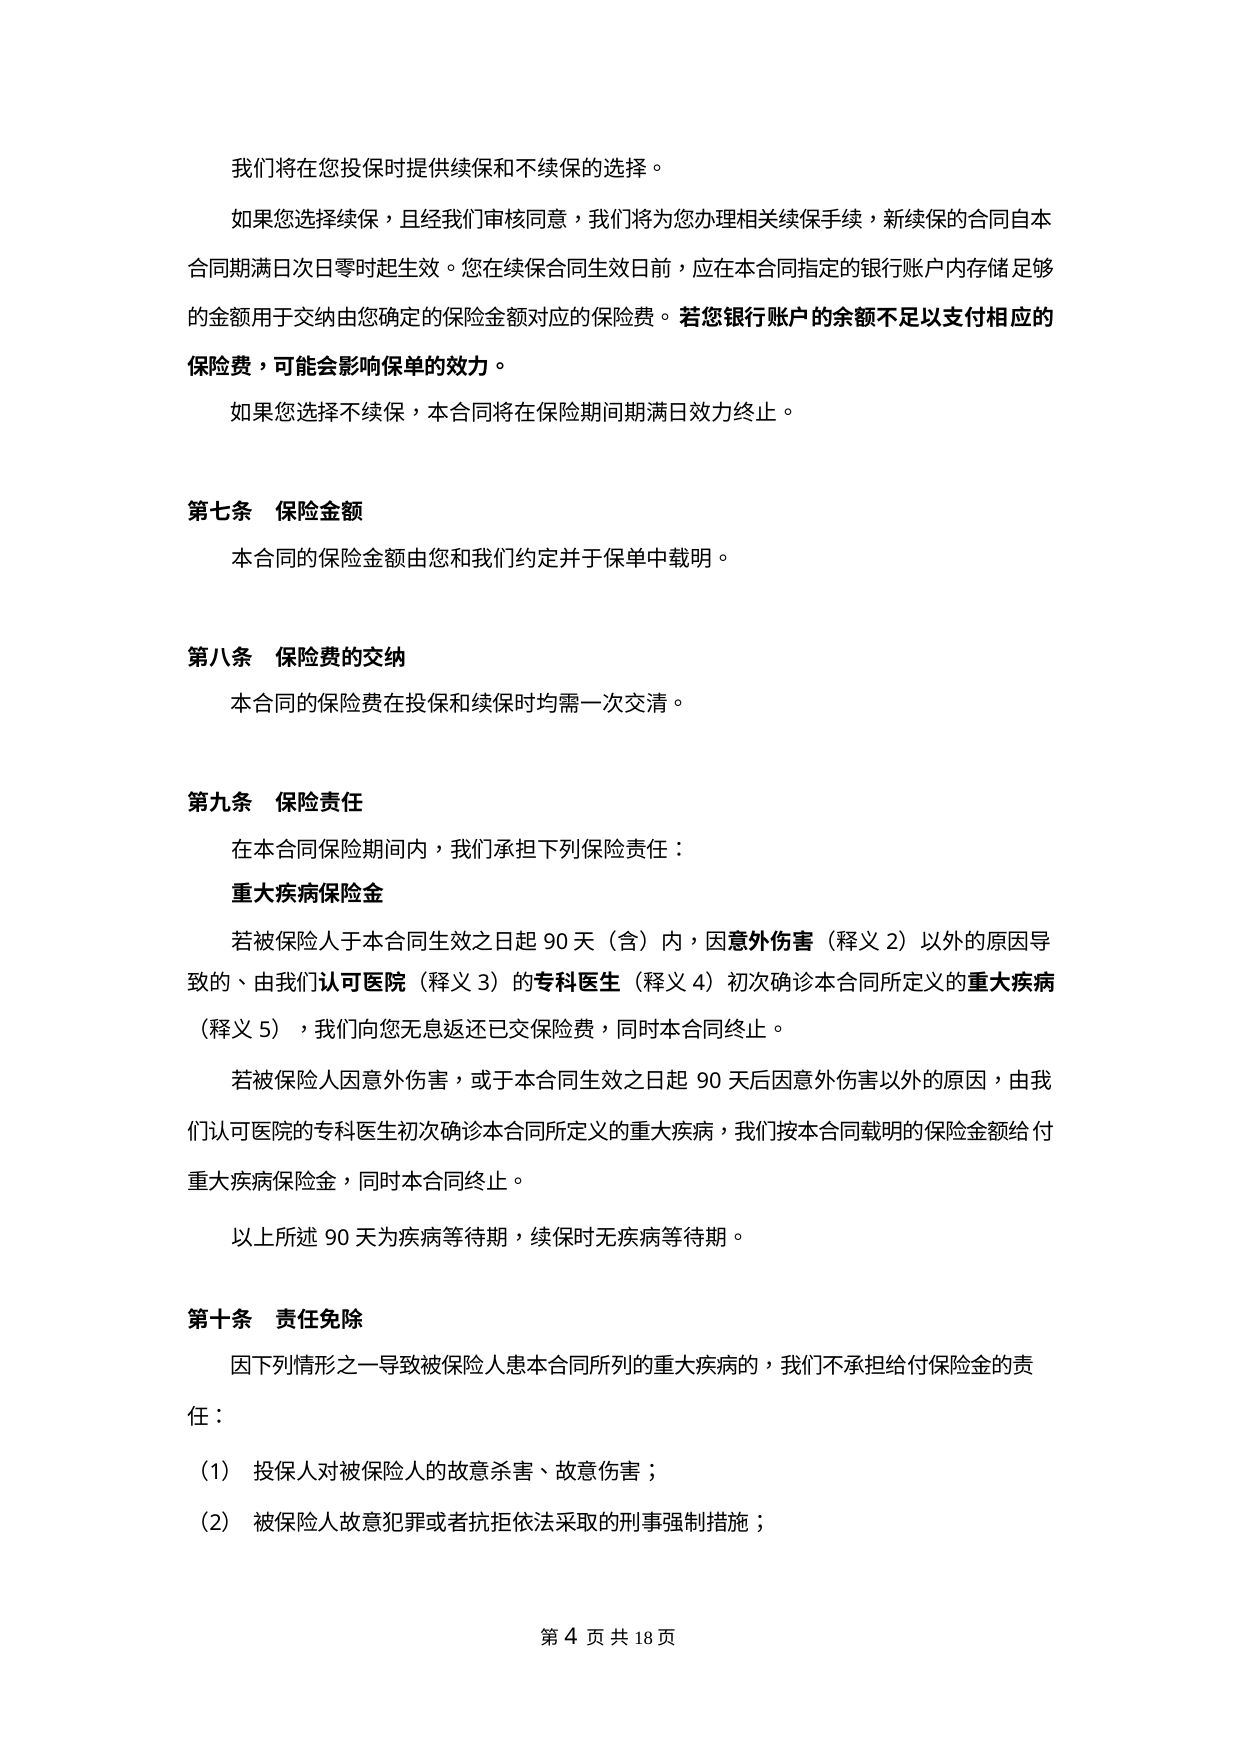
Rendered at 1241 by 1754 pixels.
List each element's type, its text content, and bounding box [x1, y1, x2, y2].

text （释义 5），我们向您无息返还已交保险费，同时本合同终止。 [187, 1014, 1065, 1044]
subtitle 第八条 保险费的交纳 [187, 642, 1065, 671]
text 以上所述 90 天为疾病等待期，续保时无疾病等待期。 [231, 1222, 1065, 1251]
text 本合同的保险金额由您和我们约定并于保单中载明。 [231, 543, 1065, 573]
subtitle 第十条 责任免除 [187, 1303, 1065, 1333]
subtitle 第七条 保险金额 [187, 496, 1065, 526]
text 因下列情形之一导致被保险人患本合同所列的重大疾病的，我们不承担给付保险金的责任： [187, 1350, 1054, 1431]
text 我们将在您投保时提供续保和不续保的选择。 [231, 152, 1065, 182]
text 本合同的保险费在投保和续保时均需一次交清。 [230, 688, 1065, 718]
text 在本合同保险期间内，我们承担下列保险责任： 重大疾病保险金 [231, 834, 691, 907]
text 若被保险人于本合同生效之日起 90 天（含）内，因意外伤害（释义 2）以外的原因导 [231, 921, 1065, 956]
list 被保险人故意犯罪或者抗拒依法采取的刑事强制措施； [187, 1507, 1065, 1536]
text 若被保险人因意外伤害，或于本合同生效之日起 90 天后因意外伤害以外的原因，由我们认可医院的专科医生初次确诊本合同所定义的重大疾病，我们按本合同载明的保险金额给付重大疾病保险金，同时本合同终止。 [187, 1065, 1054, 1196]
list 投保人对被保险人的故意杀害、故意伤害； [187, 1456, 1065, 1486]
text 致的、由我们认可医院（释义 3）的专科医生（释义 4）初次确诊本合同所定义的重大疾病 [187, 967, 1065, 997]
subtitle 第九条 保险责任 [187, 787, 1065, 817]
text 如果您选择不续保，本合同将在保险期间期满日效力终止。 [230, 397, 1065, 427]
text 如果您选择续保，且经我们审核同意，我们将为您办理相关续保手续，新续保的合同自本合同期满日次日零时起生效。您在续保合同生效日前，应在本合同指定的银行账户内存储足够的金额用于交纳由您确定的保险金额对应的保险费。若您银行账户的余额不足以支付相应的保险费，可能会影响保单的效力。 [187, 189, 1054, 384]
